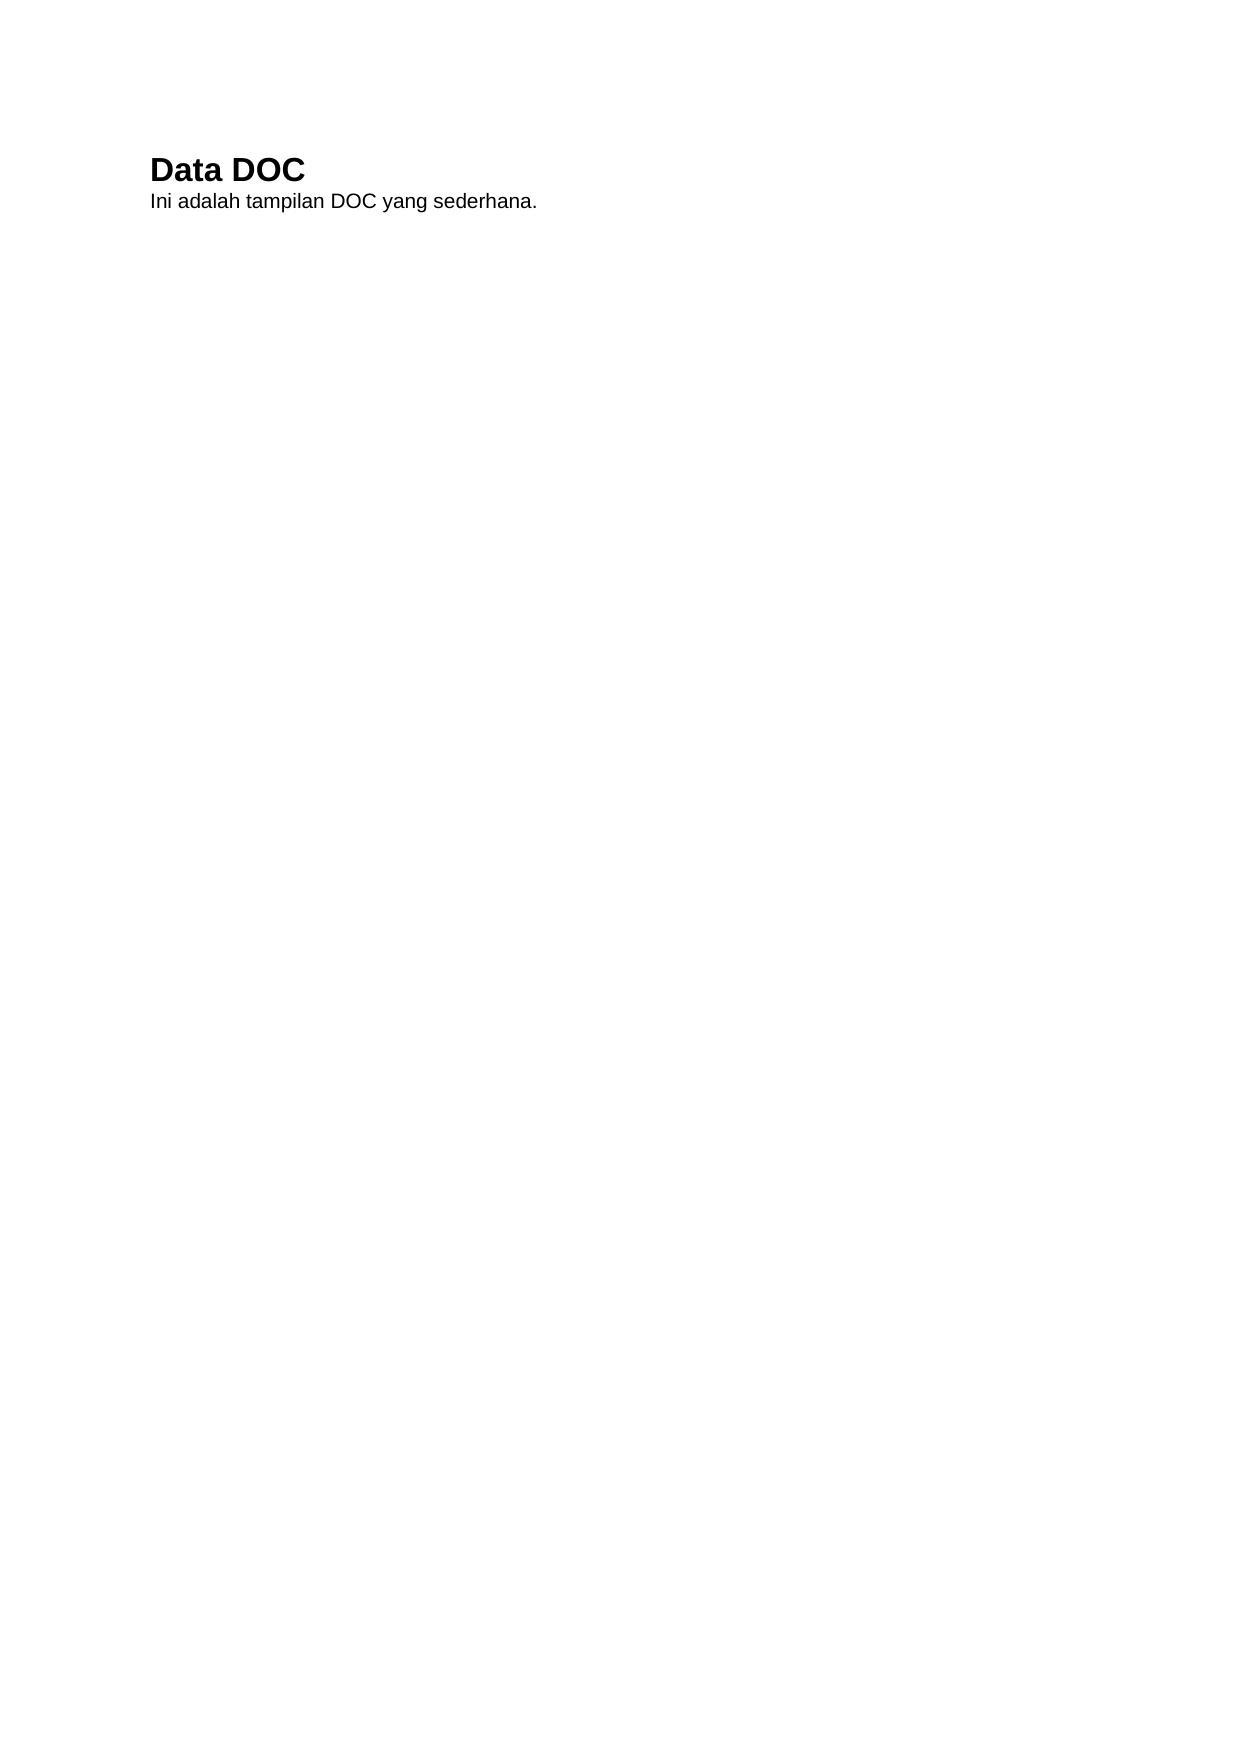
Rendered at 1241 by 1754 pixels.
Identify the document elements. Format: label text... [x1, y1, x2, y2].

text Ini adalah tampilan DOC yang sederhana. [150, 188, 1090, 212]
text Data DOC [150, 150, 1090, 188]
